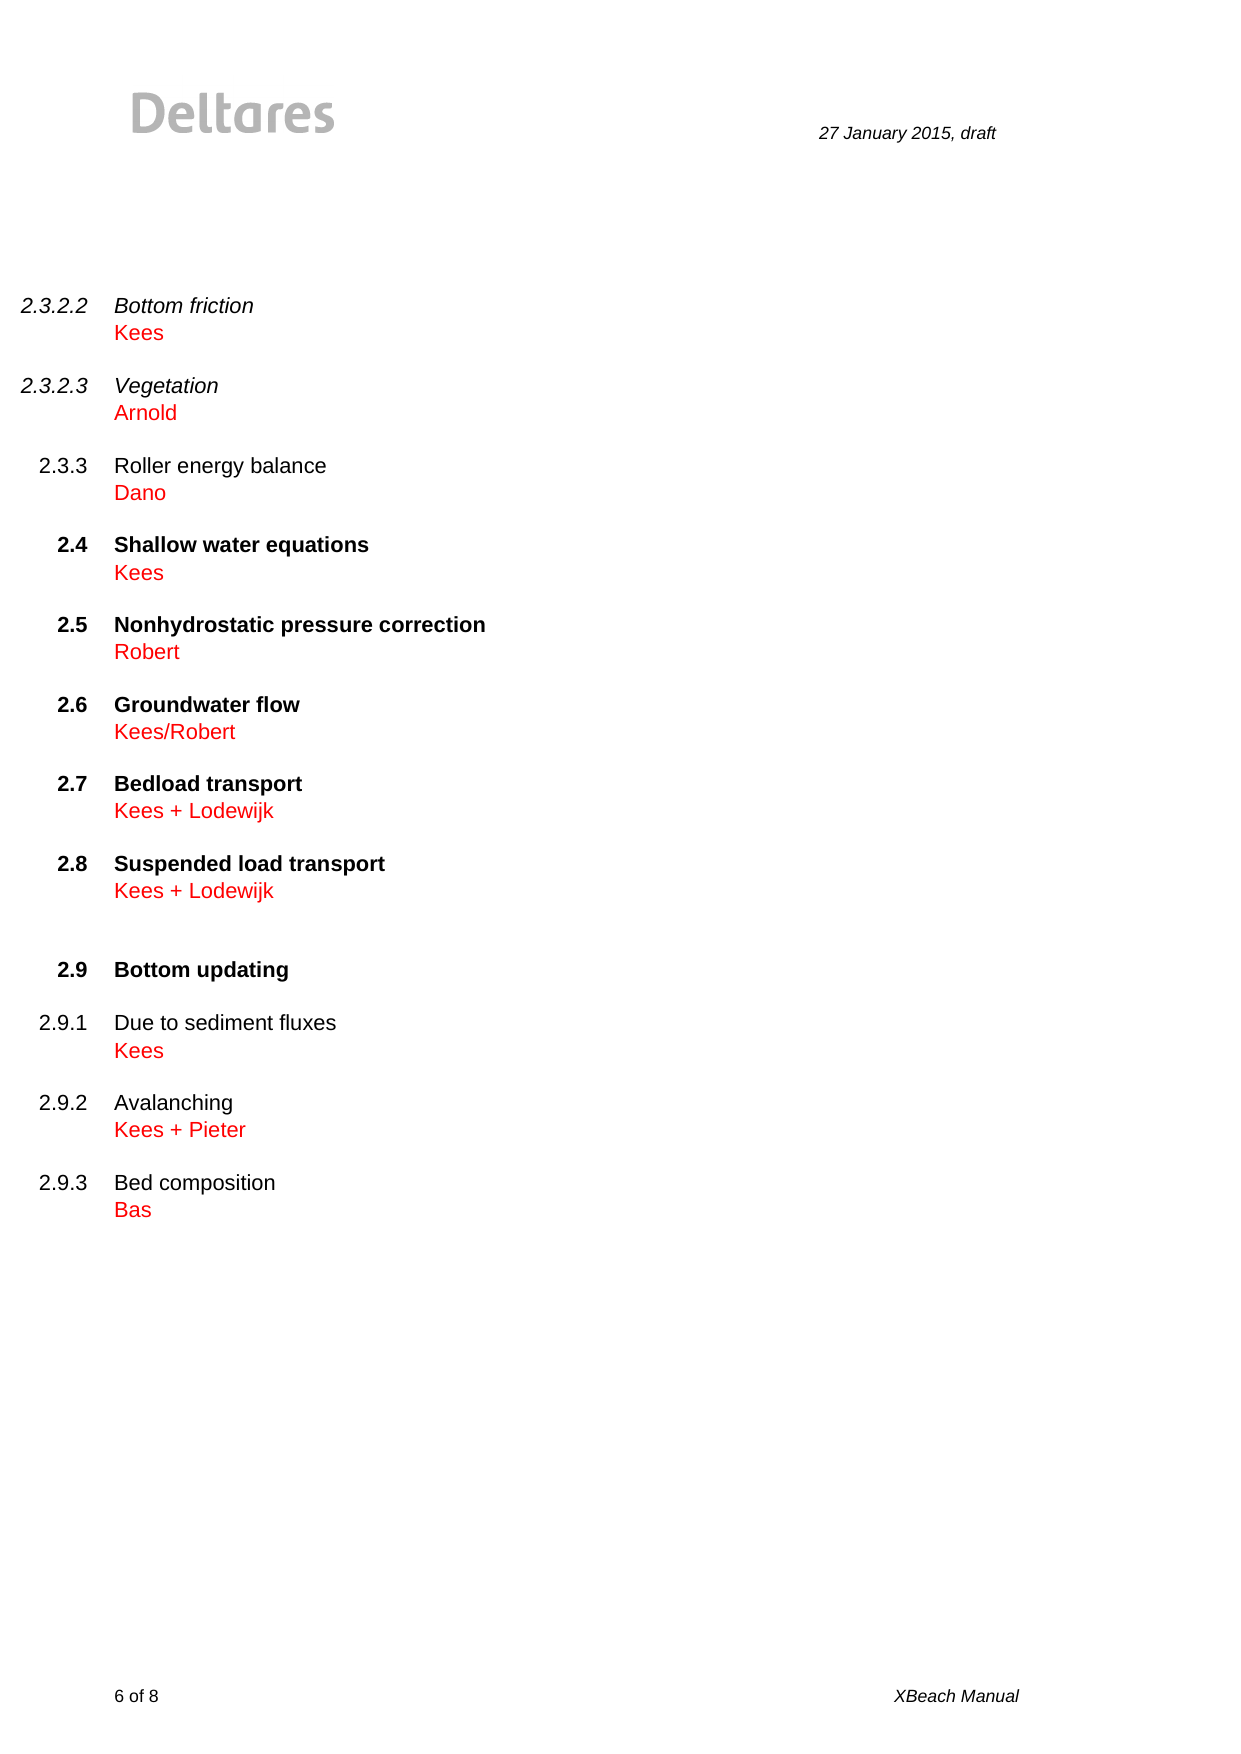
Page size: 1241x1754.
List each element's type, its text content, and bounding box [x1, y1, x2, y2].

subtitle Avalanching [87, 1089, 1022, 1116]
text Kees [114, 319, 1022, 346]
text Robert [114, 638, 1022, 664]
text Dano [114, 478, 1022, 505]
subtitle Due to sediment fluxes [87, 1009, 1022, 1036]
text Kees + Lodewijk [114, 797, 1022, 824]
text Kees + Pieter [114, 1116, 1022, 1142]
text Arnold [114, 399, 1022, 425]
text Kees [114, 558, 1022, 584]
subtitle Groundwater flow [87, 691, 1022, 717]
subtitle Bottom friction [87, 292, 1022, 319]
subtitle Bottom updating [87, 956, 1022, 983]
subtitle Suspended load transport [87, 850, 1022, 877]
subtitle Nonhydrostatic pressure correction [87, 611, 1022, 638]
text Kees + Lodewijk [114, 877, 1022, 903]
text Kees/Robert [114, 717, 1022, 744]
text Kees [114, 1036, 1022, 1063]
subtitle Bedload transport [87, 771, 1022, 797]
subtitle Vegetation [87, 372, 1022, 399]
picture [132, 75, 334, 133]
subtitle Roller energy balance [87, 452, 1022, 478]
subtitle Bed composition [87, 1169, 1022, 1196]
text Bas [114, 1196, 1022, 1222]
subtitle Shallow water equations [87, 531, 1022, 558]
